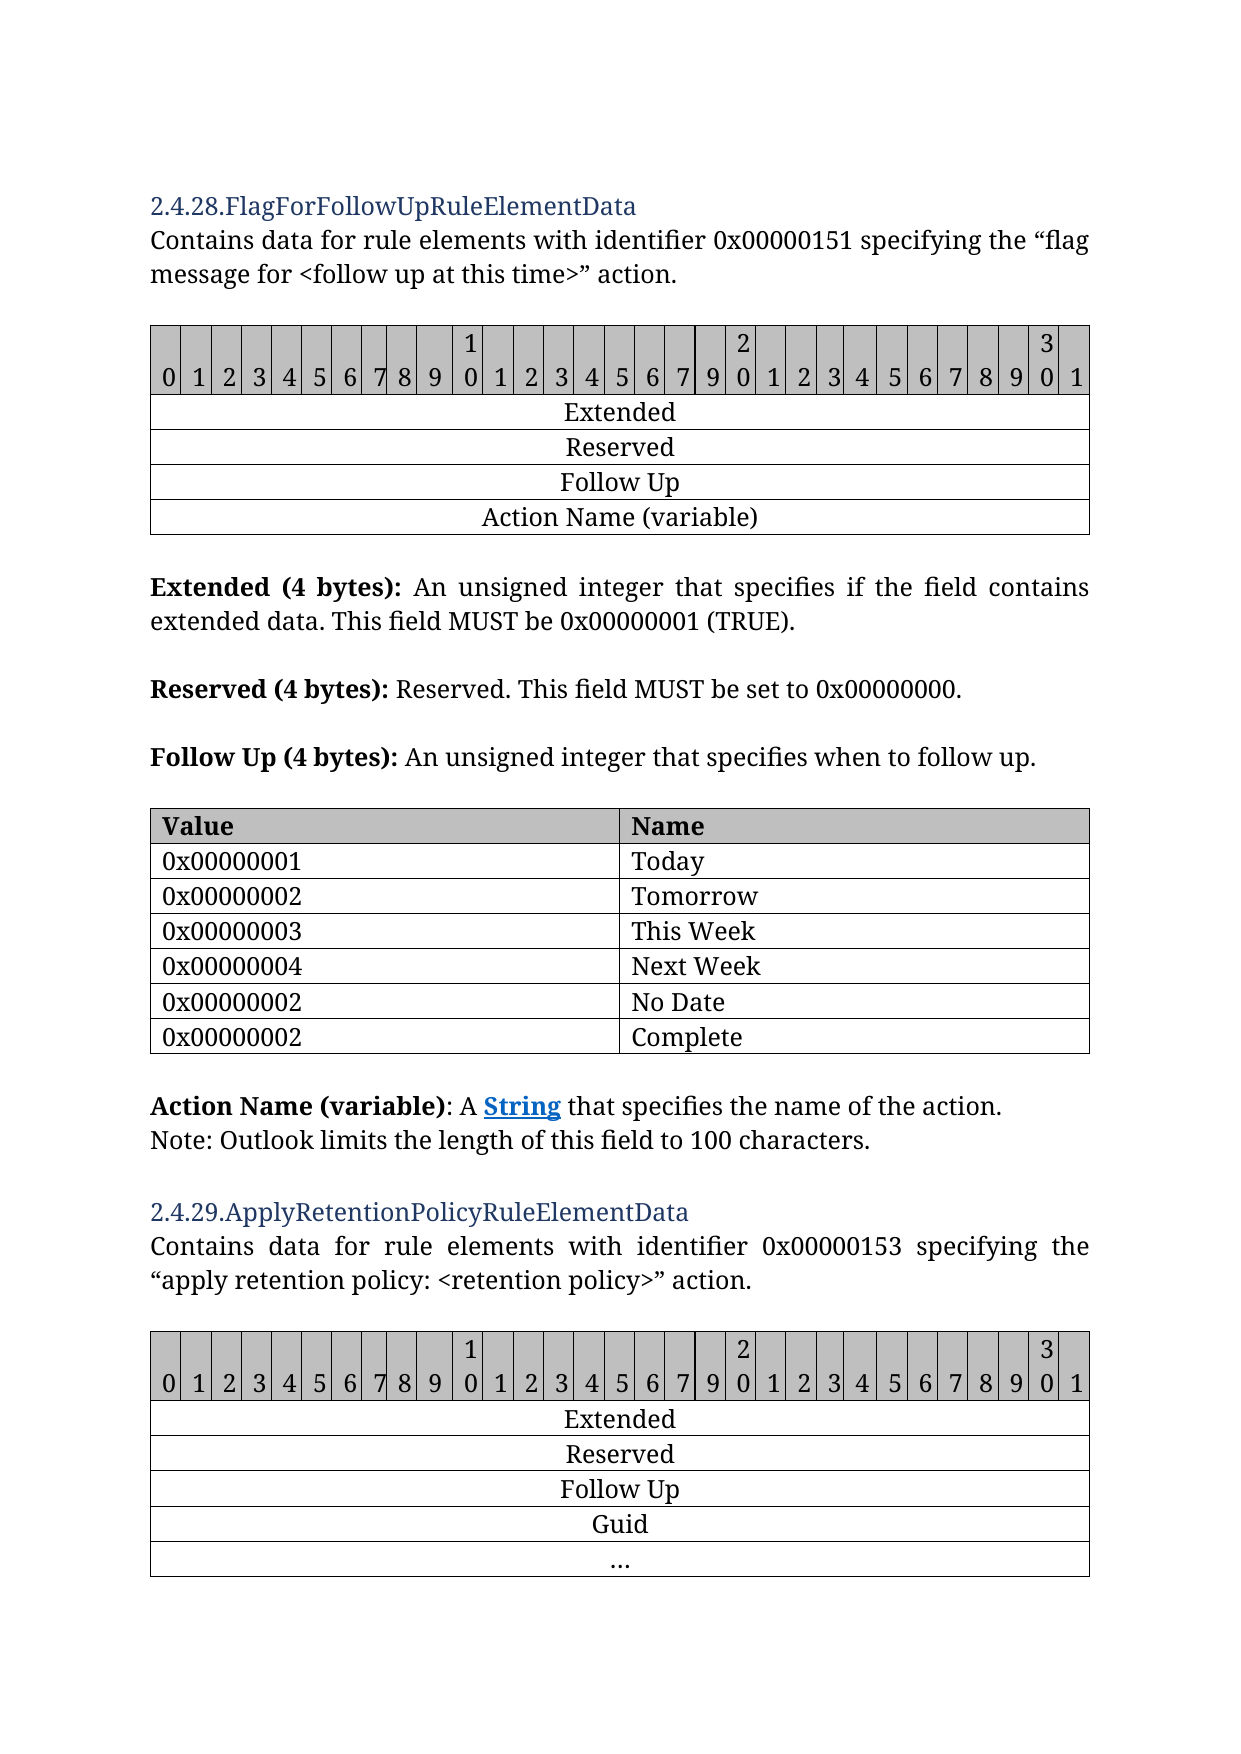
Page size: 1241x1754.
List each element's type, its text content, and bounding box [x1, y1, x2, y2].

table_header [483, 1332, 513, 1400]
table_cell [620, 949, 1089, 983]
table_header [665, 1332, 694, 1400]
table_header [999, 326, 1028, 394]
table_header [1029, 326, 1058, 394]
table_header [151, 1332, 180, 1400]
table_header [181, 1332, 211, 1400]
text Action Name (variable): A String that specifies the name of the action. [150, 1088, 1090, 1122]
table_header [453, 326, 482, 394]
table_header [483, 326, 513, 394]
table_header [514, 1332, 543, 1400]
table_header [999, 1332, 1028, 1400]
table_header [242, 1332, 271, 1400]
text Reserved (4 bytes): Reserved. This field MUST be set to 0x00000000. [150, 671, 1090, 705]
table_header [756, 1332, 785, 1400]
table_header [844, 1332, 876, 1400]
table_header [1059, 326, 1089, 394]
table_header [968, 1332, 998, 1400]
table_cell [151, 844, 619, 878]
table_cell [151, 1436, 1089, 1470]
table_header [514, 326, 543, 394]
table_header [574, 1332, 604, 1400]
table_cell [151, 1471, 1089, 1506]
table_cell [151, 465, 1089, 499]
subtitle ApplyRetentionPolicyRuleElementData [150, 1195, 1090, 1229]
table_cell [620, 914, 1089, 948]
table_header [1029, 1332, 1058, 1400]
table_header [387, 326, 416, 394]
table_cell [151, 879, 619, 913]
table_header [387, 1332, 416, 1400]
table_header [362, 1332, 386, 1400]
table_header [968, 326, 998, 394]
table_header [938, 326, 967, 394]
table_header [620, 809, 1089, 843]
text Follow Up (4 bytes): An unsigned integer that specifies when to follow up. [150, 739, 1090, 773]
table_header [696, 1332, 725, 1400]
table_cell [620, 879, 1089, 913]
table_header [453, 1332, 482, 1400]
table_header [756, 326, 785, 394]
text Extended (4 bytes): An unsigned integer that specifies if the field contains extended data. This field MUST be 0x00000001 (TRUE). [150, 569, 1090, 637]
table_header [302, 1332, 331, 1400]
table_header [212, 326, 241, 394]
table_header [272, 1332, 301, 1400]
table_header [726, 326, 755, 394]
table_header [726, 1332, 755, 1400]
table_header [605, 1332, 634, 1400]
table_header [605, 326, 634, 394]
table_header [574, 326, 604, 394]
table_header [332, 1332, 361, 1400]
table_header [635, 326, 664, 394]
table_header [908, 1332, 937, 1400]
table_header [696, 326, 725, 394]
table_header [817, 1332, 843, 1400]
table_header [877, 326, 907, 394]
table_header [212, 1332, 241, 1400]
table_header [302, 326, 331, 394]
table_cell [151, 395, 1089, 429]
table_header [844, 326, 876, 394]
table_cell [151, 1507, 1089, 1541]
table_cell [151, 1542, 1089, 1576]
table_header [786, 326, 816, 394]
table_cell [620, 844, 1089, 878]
text Contains data for rule elements with identifier 0x00000153 specifying the “apply retention policy: <retention policy>” action. [150, 1229, 1090, 1297]
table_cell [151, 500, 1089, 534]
subtitle FlagForFollowUpRuleElementData [150, 188, 1090, 222]
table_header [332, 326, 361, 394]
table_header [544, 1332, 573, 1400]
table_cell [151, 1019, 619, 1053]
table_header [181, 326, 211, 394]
text Note: Outlook limits the length of this field to 100 characters. [150, 1122, 1090, 1157]
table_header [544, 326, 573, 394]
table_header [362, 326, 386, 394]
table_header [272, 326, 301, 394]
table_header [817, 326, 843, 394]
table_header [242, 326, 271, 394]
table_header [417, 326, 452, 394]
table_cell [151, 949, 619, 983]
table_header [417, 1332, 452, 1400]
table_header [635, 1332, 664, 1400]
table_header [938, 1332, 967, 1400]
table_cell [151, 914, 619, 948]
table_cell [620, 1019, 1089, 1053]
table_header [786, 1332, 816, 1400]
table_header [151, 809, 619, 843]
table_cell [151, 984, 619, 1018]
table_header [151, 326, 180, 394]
text Contains data for rule elements with identifier 0x00000151 specifying the “flag message for <follow up at this time>” action. [150, 222, 1090, 290]
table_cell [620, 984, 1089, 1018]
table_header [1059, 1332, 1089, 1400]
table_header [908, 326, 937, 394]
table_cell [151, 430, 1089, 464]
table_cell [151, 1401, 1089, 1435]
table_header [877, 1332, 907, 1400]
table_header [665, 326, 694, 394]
